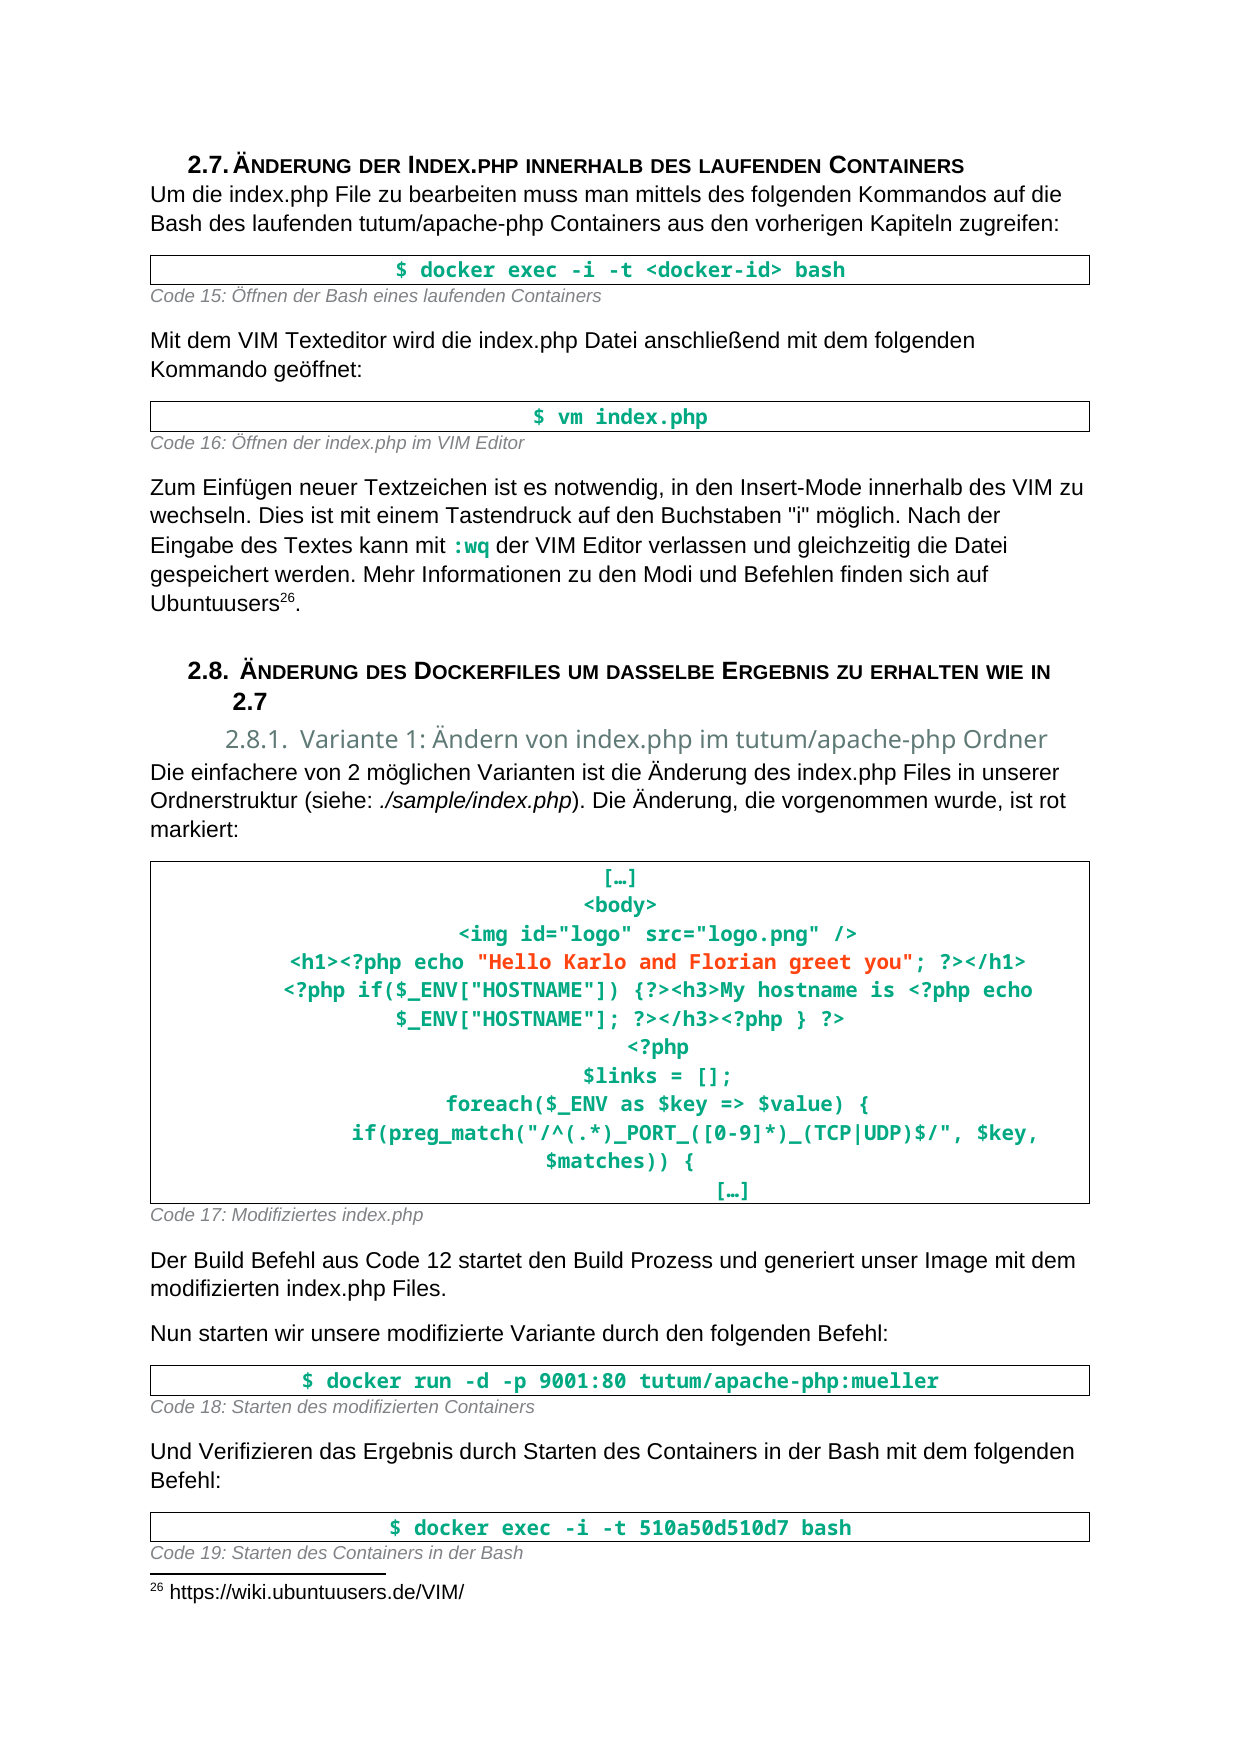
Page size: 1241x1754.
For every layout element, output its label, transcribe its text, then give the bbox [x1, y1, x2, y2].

table_header $ docker exec -i -t 510a50d510d7 bash [151, 1513, 1089, 1541]
table_header $ vm index.php [151, 402, 1089, 431]
subtitle Änderung des Dockerfiles um dasselbe Ergebnis zu erhalten wie in 2.7 [187, 656, 1090, 716]
text Zum Einfügen neuer Textzeichen ist es notwendig, in den Insert-Mode innerhalb des VIM zu wechseln. Dies ist mit einem Tastendruck auf den Buchstaben "i" möglich. Nach der Eingabe des Textes kann mit :wq der VIM Editor verlassen und gleichzeitig die Datei gespeichert werden. Mehr Informationen zu den Modi und Befehlen finden sich auf Ubuntuusers. [150, 474, 1090, 616]
text Code 19: Starten des Containers in der Bash [150, 1542, 1090, 1564]
subtitle Variante 1: Ändern von index.php im tutum/apache-php Ordner [225, 722, 1090, 756]
text Code 16: Öffnen der index.php im VIM Editor [150, 432, 1090, 453]
text Mit dem VIM Texteditor wird die index.php Datei anschließend mit dem folgenden Kommando geöffnet: [150, 327, 1090, 382]
text Nun starten wir unsere modifizierte Variante durch den folgenden Befehl: [150, 1320, 1090, 1346]
text Code 17: Modifiziertes index.php [150, 1204, 1090, 1226]
text Code 18: Starten des modifizierten Containers [150, 1396, 1090, 1417]
table_header $ docker exec -i -t <docker-id> bash [151, 256, 1089, 284]
subtitle Änderung der Index.php innerhalb des laufenden Containers [187, 150, 1090, 179]
table_header […] <body> <img id="logo" src="logo.png" /> <h1><?php echo "Hello Karlo and Florian greet you"; ?></h1> <?php if($_ENV["HOSTNAME"]) {?><h3>My hostname is <?php echo $_ENV["HOSTNAME"]; ?></h3><?php } ?> <?php $links = []; foreach($_ENV as $key => $value) { if(preg_match("/^(.*)_PORT_([0-9]*)_(TCP|UDP)$/", $key, $matches)) { […] [151, 862, 1089, 1203]
text Um die index.php File zu bearbeiten muss man mittels des folgenden Kommandos auf die Bash des laufenden tutum/apache-php Containers aus den vorherigen Kapiteln zugreifen: [150, 181, 1090, 236]
text Die einfachere von 2 möglichen Varianten ist die Änderung des index.php Files in unserer Ordnerstruktur (siehe: ./sample/index.php). Die Änderung, die vorgenommen wurde, ist rot markiert: [150, 759, 1090, 842]
text Und Verifizieren das Ergebnis durch Starten des Containers in der Bash mit dem folgenden Befehl: [150, 1438, 1090, 1493]
text Der Build Befehl aus Code 12 startet den Build Prozess und generiert unser Image mit dem modifizierten index.php Files. [150, 1247, 1090, 1301]
table_header $ docker run -d -p 9001:80 tutum/apache-php:mueller [151, 1366, 1089, 1395]
text Code 15: Öffnen der Bash eines laufenden Containers [150, 285, 1090, 307]
